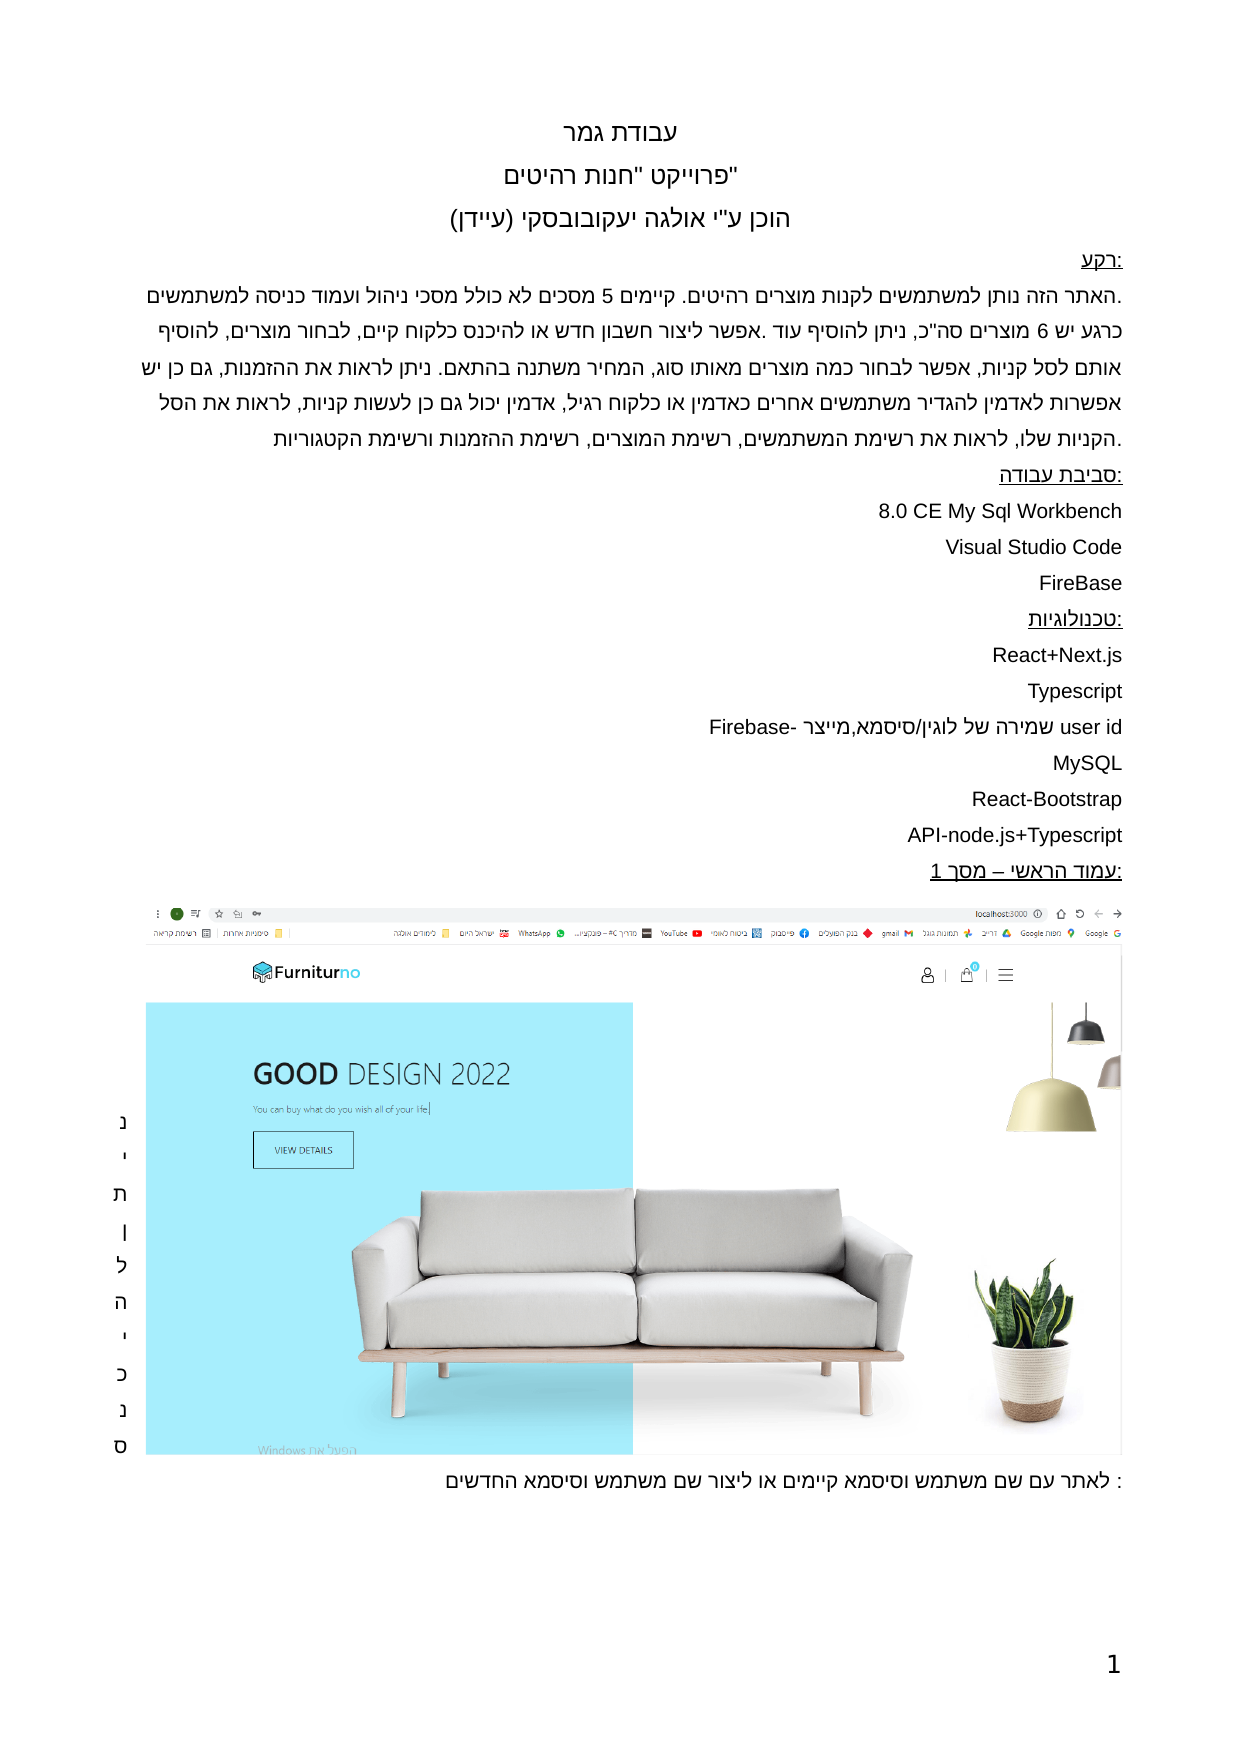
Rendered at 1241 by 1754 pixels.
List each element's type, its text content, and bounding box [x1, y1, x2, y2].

picture [145, 908, 1123, 1455]
text MySQL [118, 751, 1122, 774]
text React-Bootstrap [118, 787, 1122, 811]
text Visual Studio Code [118, 535, 1122, 559]
text Firebase- שמירה של לוגין/סיסמא,מייצר user id [118, 715, 1122, 739]
text פרוייקט "חנות רהיטים" [118, 161, 1122, 190]
text רקע: [118, 247, 1122, 271]
text React+Next.js [118, 643, 1122, 667]
text API-node.js+Typescript [118, 822, 1122, 846]
text הוכן ע"י אולגה יעקובובסקי (עיידן) [118, 204, 1122, 233]
text סביבת עבודה: [118, 463, 1122, 487]
text כרגע יש 6 מוצרים סה"כ, ניתן להוסיף עוד .אפשר ליצור חשבון חדש או להיכנס כלקוח קיים, לבחור מוצרים, להוסיף אותם לסל קניות, אפשר לבחור כמה מוצרים מאותו סוג, המחיר משתנה בהתאם. ניתן לראות את ההזמנות, גם כן יש אפשרות לאדמין להגדיר משתמשים אחרים כאדמין או כלקוח רגיל, אדמין יכול גם כן לעשות קניות, לראות את הסל הקניות שלו, לראות את רשימת המשתמשים, רשימת המוצרים, רשימת ההזמנות ורשימת הקטגוריות. [118, 319, 1122, 451]
text Typescript [118, 679, 1122, 703]
text האתר הזה נותן למשתמשים לקנות מוצרים רהיטים. קיימים 5 מסכים לא כולל מסכי ניהול ועמוד כניסה למשתמשים. [118, 283, 1122, 307]
text FireBase [118, 571, 1122, 595]
text עבודת גמר [118, 118, 1122, 147]
text ניתן להיכנס לאתר עם שם משתמש וסיסמא קיימים או ליצור שם משתמש וסיסמא החדשים: [118, 1110, 1122, 1493]
text עמוד הראשי – מסך 1: [118, 858, 1122, 882]
text טכנולוגיות: [118, 607, 1122, 631]
text 8.0 CE My Sql Workbench [118, 499, 1122, 523]
